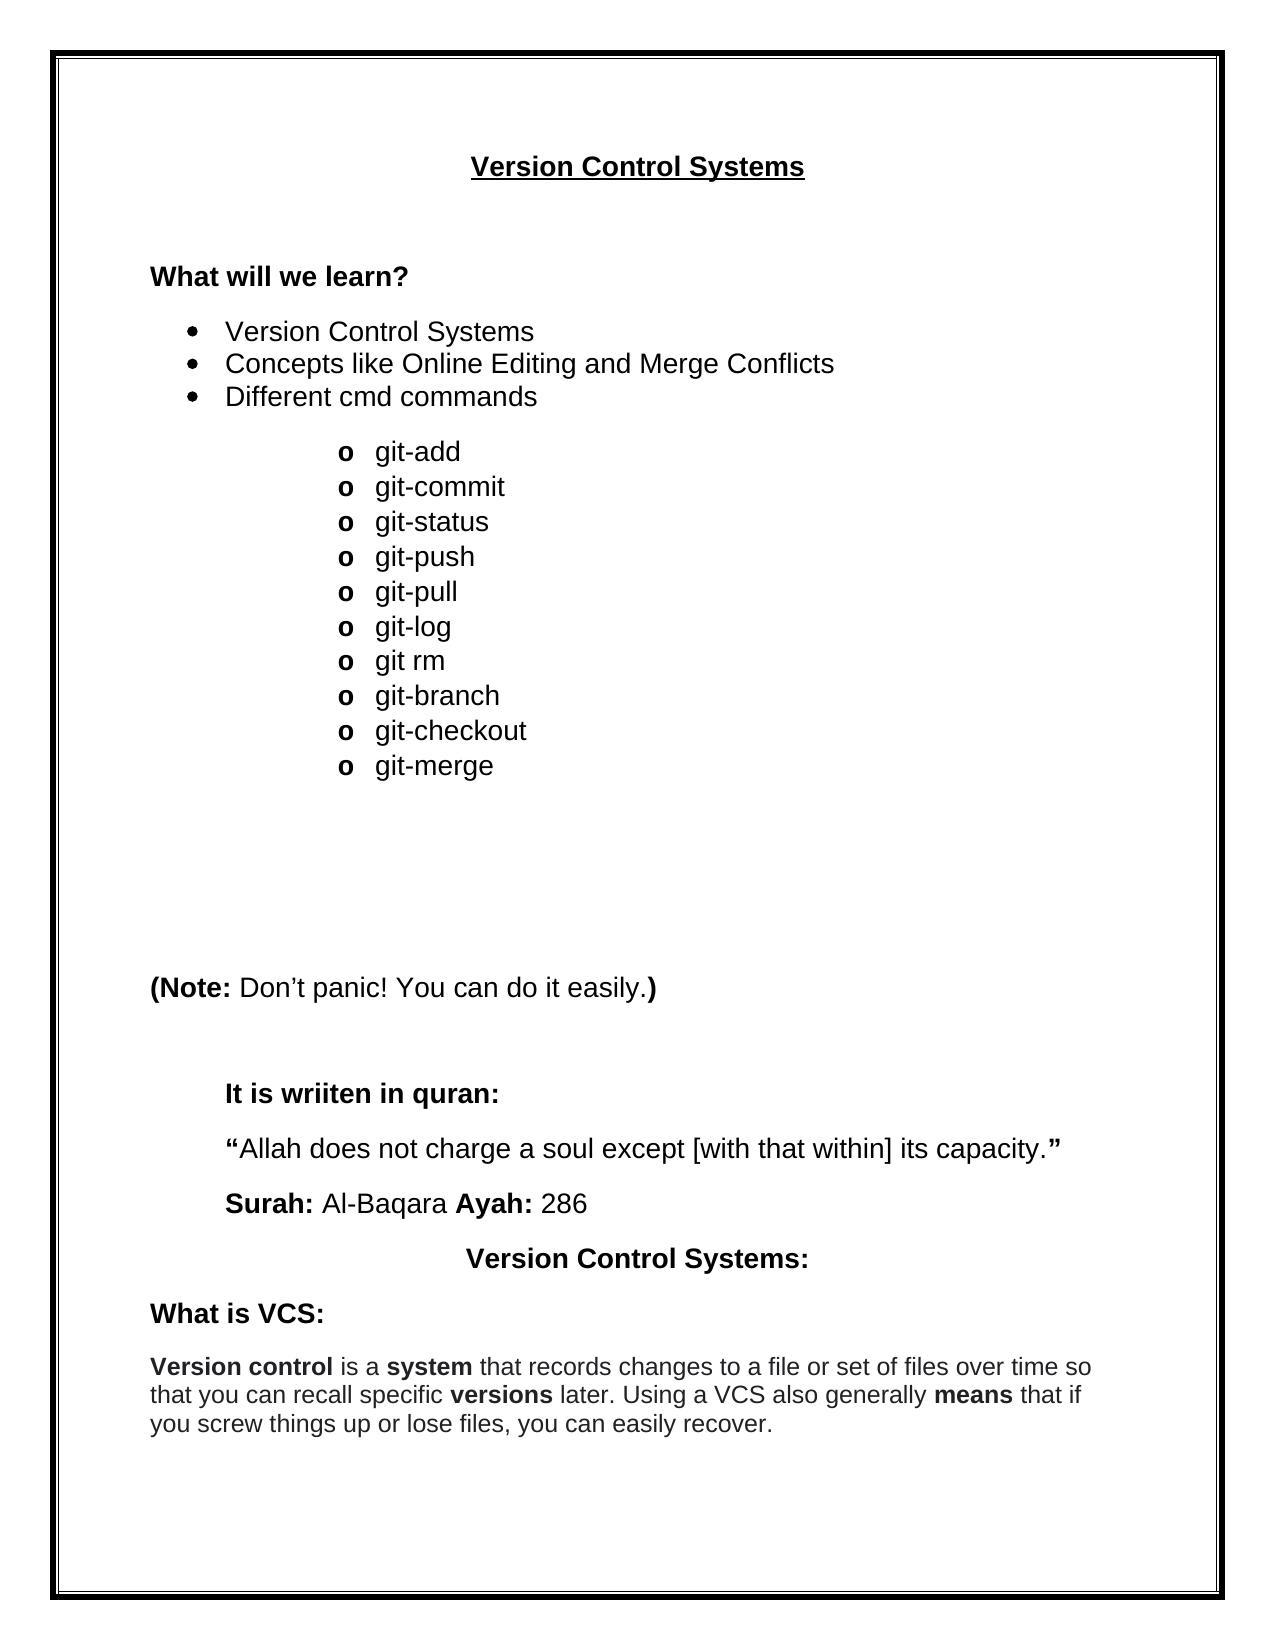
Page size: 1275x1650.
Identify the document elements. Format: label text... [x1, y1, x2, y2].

list git-commit [337, 470, 1125, 505]
list git-add [337, 435, 1125, 470]
list git-pull [337, 574, 1125, 609]
text Version control is a system that records changes to a file or set of files over time so that you can recall specific versions later. Using a VCS also generally means that if you screw things up or lose files, you can easily recover. [774, 1352, 1125, 1438]
list git rm [337, 644, 1125, 679]
list Concepts like Online Editing and Merge Conflicts [187, 347, 1125, 380]
text “Allah does not charge a soul except [with that within] its capacity.” [150, 1132, 1125, 1164]
list git-log [337, 609, 1125, 644]
text It is wriiten in quran: [150, 1077, 1125, 1110]
text Surah: Al-Baqara Ayah: 286 [150, 1187, 1125, 1219]
list git-status [337, 505, 1125, 540]
list Version Control Systems [187, 315, 1125, 347]
list git-push [337, 540, 1125, 574]
list git-checkout [337, 714, 1125, 749]
list Different cmd commands [187, 380, 1125, 412]
text What is VCS: [150, 1297, 1125, 1329]
text What will we learn? [150, 260, 1125, 292]
list git-merge [337, 749, 1125, 784]
text Version Control Systems: [150, 1242, 1125, 1274]
text (Note: Don’t panic! You can do it easily.) [150, 971, 1125, 1003]
list git-branch [337, 679, 1125, 714]
text Version Control Systems [150, 150, 1125, 182]
